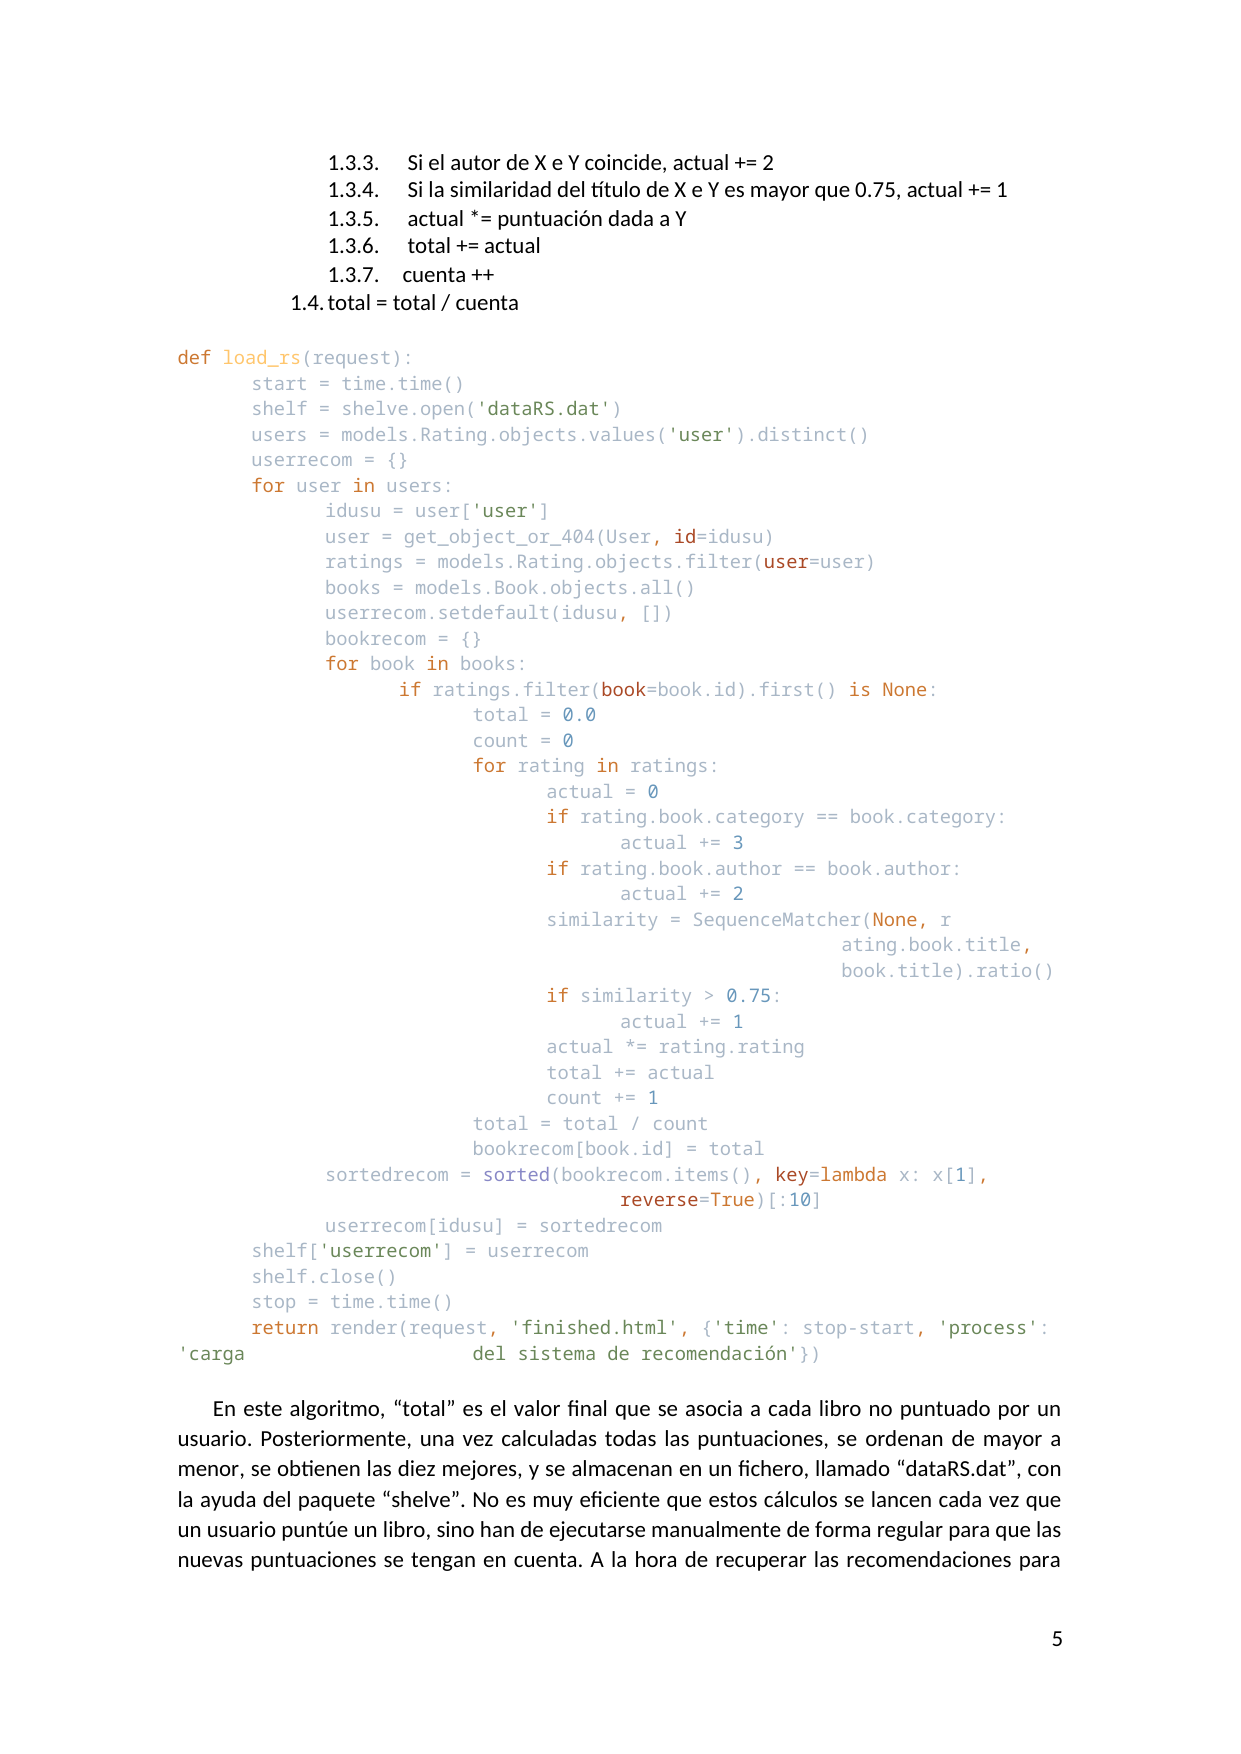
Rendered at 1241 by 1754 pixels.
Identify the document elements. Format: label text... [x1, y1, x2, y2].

list Si el autor de X e Y coincide, actual += 2 [327, 148, 1063, 176]
list actual *= puntuación dada a Y [327, 204, 1063, 232]
list total += actual [327, 232, 1063, 260]
list total = total / cuenta [290, 288, 1063, 316]
list cuenta ++ [327, 260, 1063, 288]
list Si la similaridad del título de X e Y es mayor que 0.75, actual += 1 [327, 176, 1063, 204]
